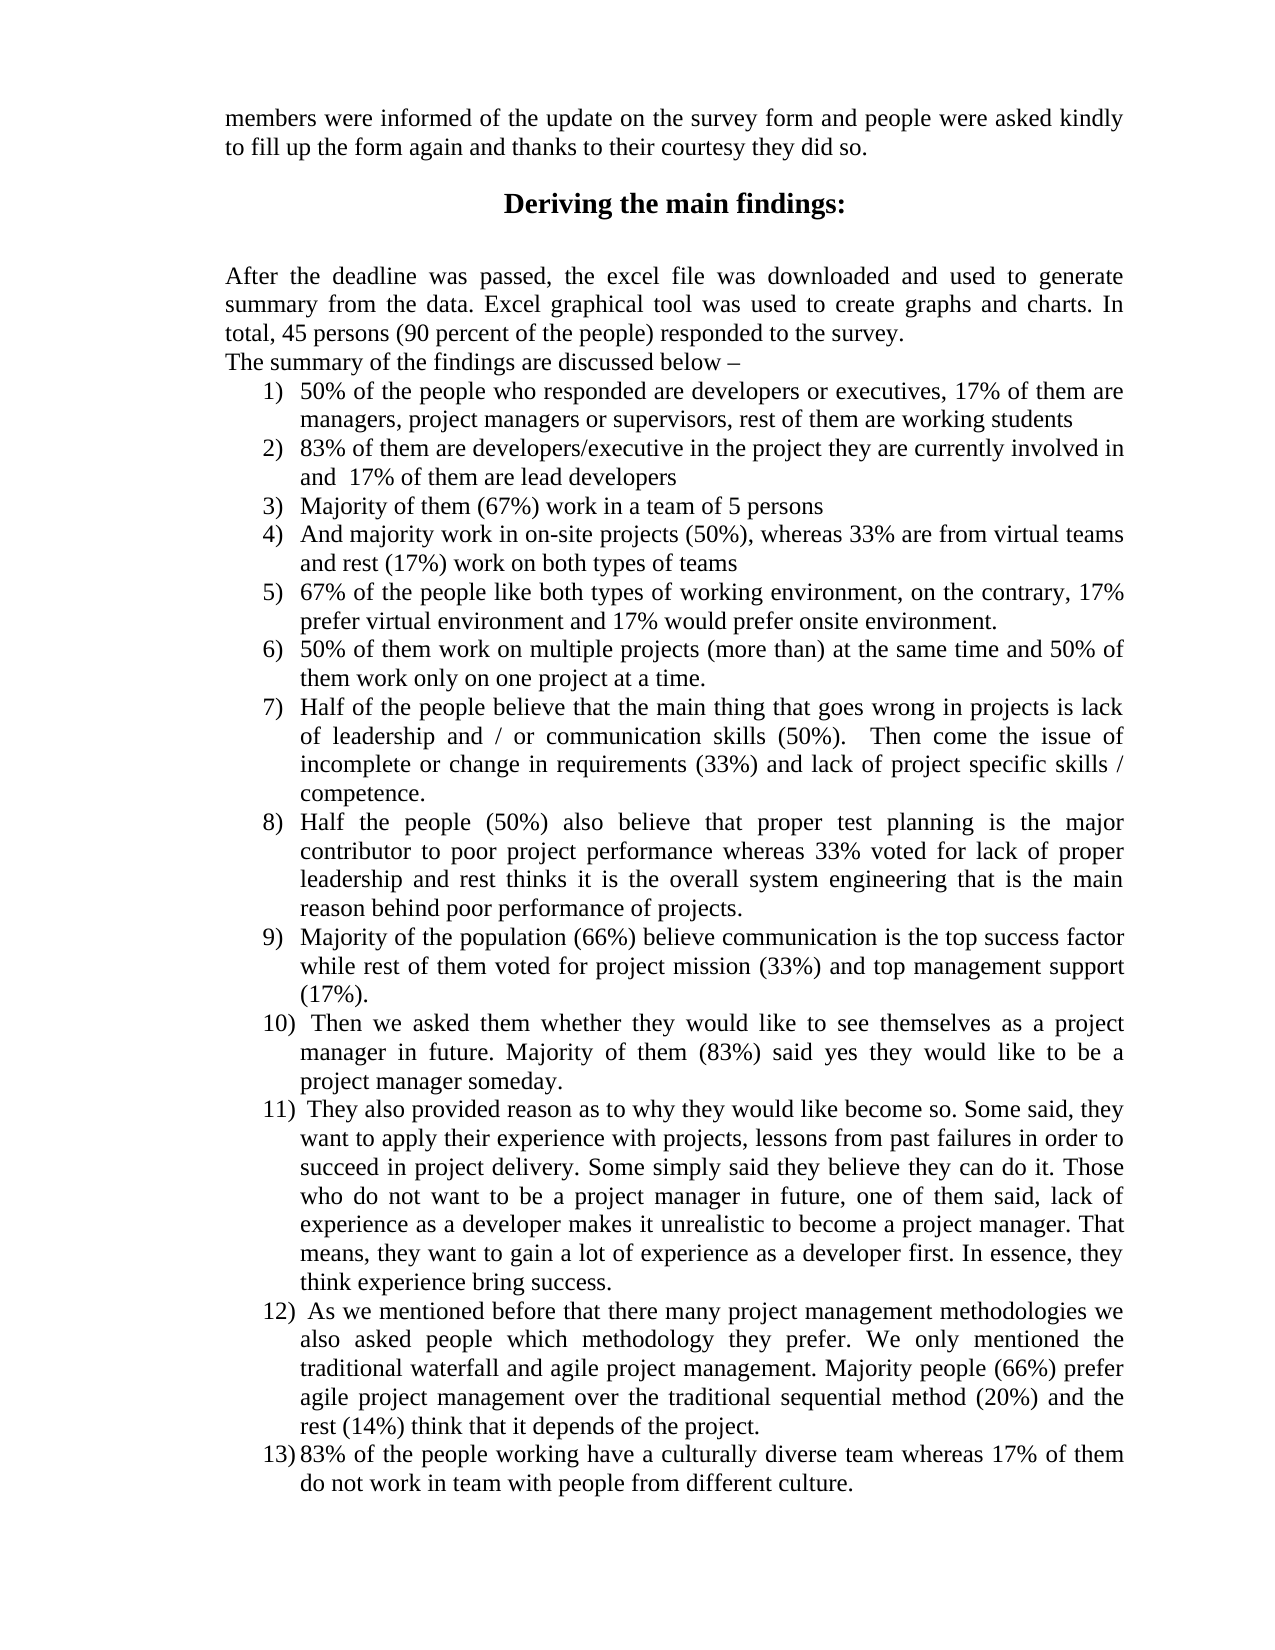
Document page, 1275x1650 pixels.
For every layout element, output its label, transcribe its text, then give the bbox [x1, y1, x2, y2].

text After the deadline was passed, the excel file was downloaded and used to generate summary from the data. Excel graphical tool was used to create graphs and charts. In total, 45 persons (90 percent of the people) responded to the survey. [225, 261, 1125, 347]
list 67% of the people like both types of working environment, on the contrary, 17% prefer virtual environment and 17% would prefer onsite environment. [262, 577, 1125, 634]
list Majority of them (67%) work in a team of 5 persons [262, 491, 1125, 519]
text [225, 103, 1125, 161]
text The summary of the findings are discussed below – [225, 347, 1125, 376]
list As we mentioned before that there many project management methodologies we also asked people which methodology they prefer. We only mentioned the traditional waterfall and agile project management. Majority people (66%) prefer agile project management over the traditional sequential method (20%) and the rest (14%) think that it depends of the project. [262, 1296, 1125, 1439]
list 83% of them are developers/executive in the project they are currently involved in and 17% of them are lead developers [262, 433, 1125, 491]
list 50% of the people who responded are developers or executives, 17% of them are managers, project managers or supervisors, rest of them are working students [262, 376, 1125, 433]
list Half the people (50%) also believe that proper test planning is the major contributor to poor project performance whereas 33% voted for lack of proper leadership and rest thinks it is the overall system engineering that is the main reason behind poor performance of projects. [262, 807, 1125, 922]
subtitle Deriving the main findings: [225, 186, 1125, 219]
list And majority work in on-site projects (50%), whereas 33% are from virtual teams and rest (17%) work on both types of teams [262, 519, 1125, 577]
list 83% of the people working have a culturally diverse team whereas 17% of them do not work in team with people from different culture. [262, 1439, 1125, 1497]
list Half of the people believe that the main thing that goes wrong in projects is lack of leadership and / or communication skills (50%). Then come the issue of incomplete or change in requirements (33%) and lack of project specific skills / competence. [262, 692, 1125, 807]
list Majority of the population (66%) believe communication is the top success factor while rest of them voted for project mission (33%) and top management support (17%). [262, 922, 1125, 1008]
list Then we asked them whether they would like to see themselves as a project manager in future. Majority of them (83%) said yes they would like to be a project manager someday. [262, 1008, 1125, 1094]
list 50% of them work on multiple projects (more than) at the same time and 50% of them work only on one project at a time. [262, 634, 1125, 692]
